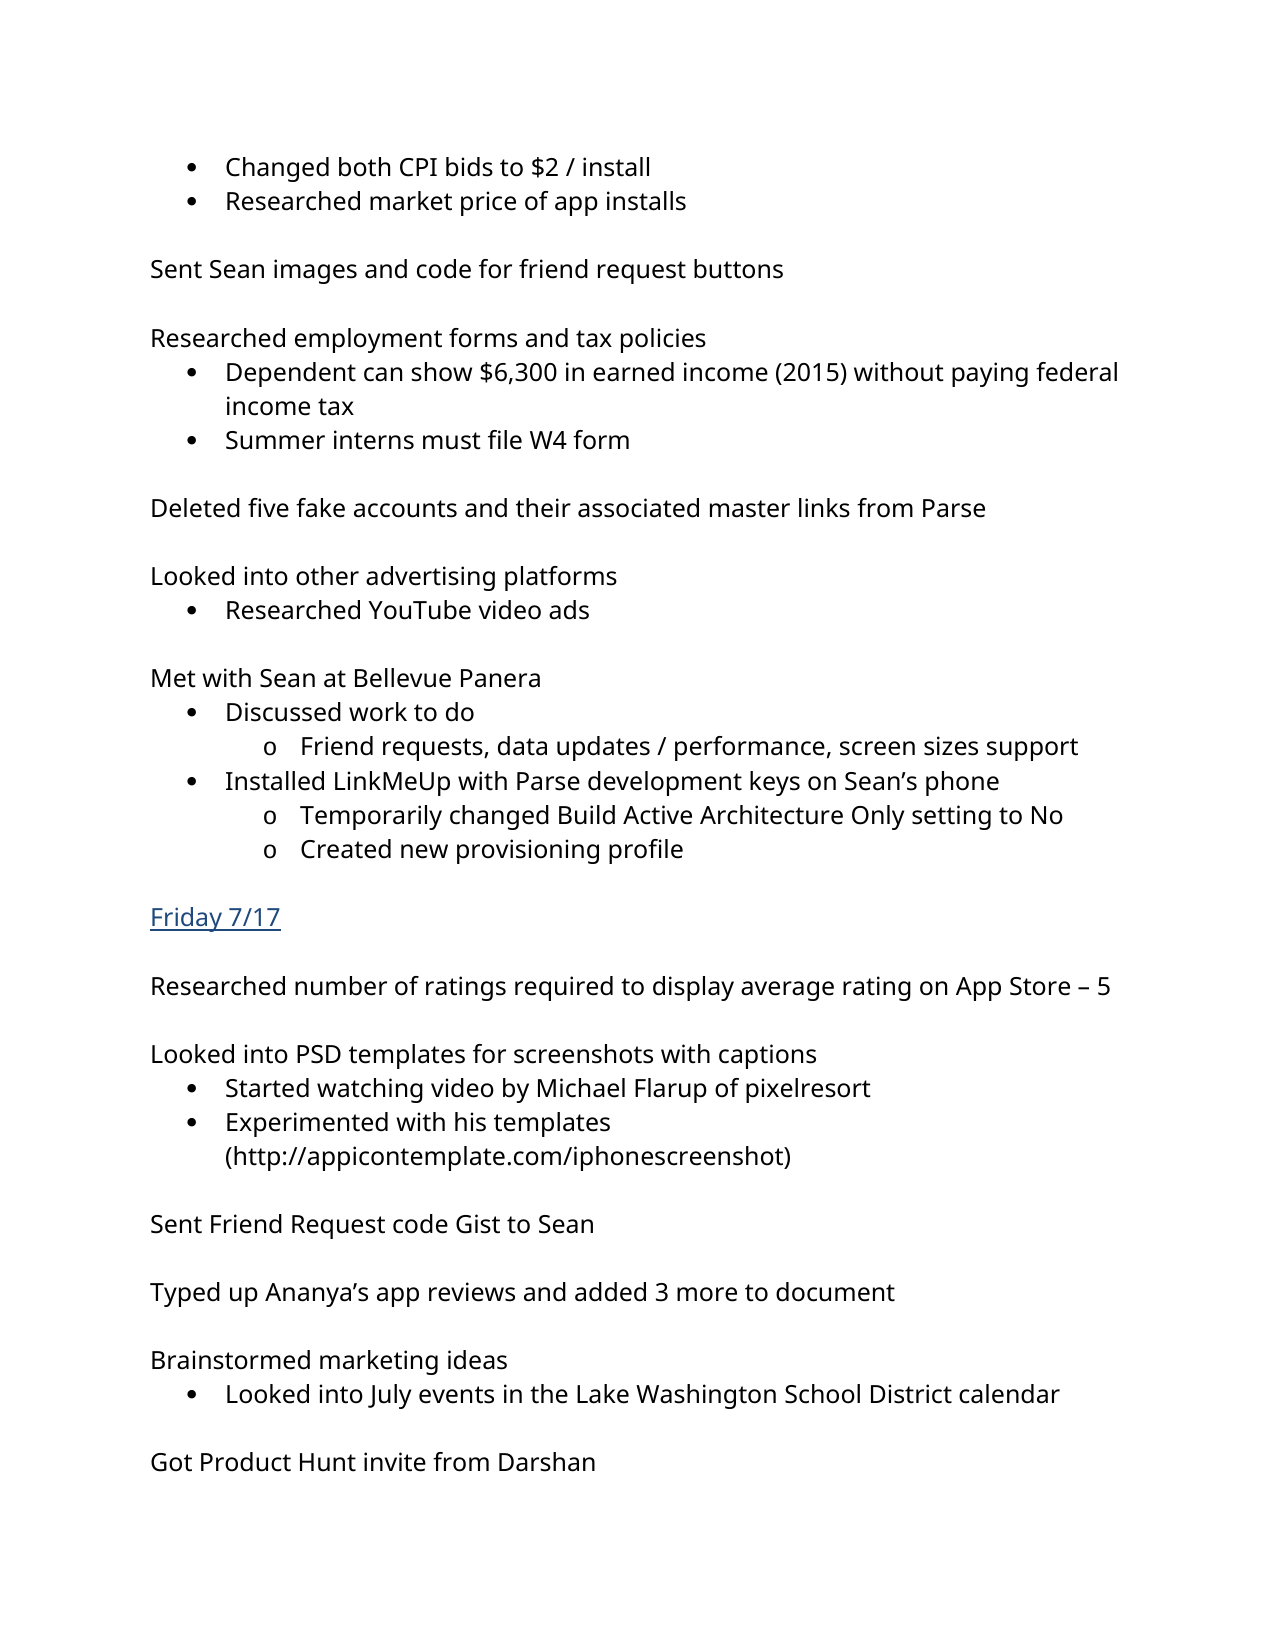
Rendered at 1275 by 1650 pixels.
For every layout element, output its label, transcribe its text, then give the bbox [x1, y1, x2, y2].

list Experimented with his templates (http://appicontemplate.com/iphonescreenshot) [187, 1104, 1125, 1172]
text Sent Friend Request code Gist to Sean [150, 1207, 1125, 1241]
list Discussed work to do [187, 695, 1125, 729]
list Changed both CPI bids to $2 / install [187, 150, 1125, 184]
list Summer interns must file W4 form [187, 422, 1125, 457]
text Got Product Hunt invite from Darshan [150, 1445, 1125, 1479]
list Researched YouTube video ads [187, 593, 1125, 627]
text Researched employment forms and tax policies [150, 320, 1125, 354]
list Installed LinkMeUp with Parse development keys on Sean’s phone [187, 763, 1125, 797]
list Created new provisioning profile [262, 832, 1125, 866]
text Deleted five fake accounts and their associated master links from Parse [150, 491, 1125, 525]
list Researched market price of app installs [187, 184, 1125, 218]
text Met with Sean at Bellevue Panera [150, 661, 1125, 695]
text Brainstormed marketing ideas [150, 1343, 1125, 1377]
list Dependent can show $6,300 in earned income (2015) without paying federal income tax [187, 354, 1125, 422]
list Looked into July events in the Lake Washington School District calendar [187, 1377, 1125, 1411]
text Looked into other advertising platforms [150, 559, 1125, 593]
list Temporarily changed Build Active Architecture Only setting to No [262, 797, 1125, 832]
list Started watching video by Michael Flarup of pixelresort [187, 1070, 1125, 1104]
list Friend requests, data updates / performance, screen sizes support [262, 729, 1125, 763]
text Sent Sean images and code for friend request buttons [150, 252, 1125, 286]
text Researched number of ratings required to display average rating on App Store – 5 [150, 968, 1125, 1002]
text Looked into PSD templates for screenshots with captions [150, 1036, 1125, 1070]
text Friday 7/17 [150, 900, 1125, 934]
text Typed up Ananya’s app reviews and added 3 more to document [150, 1275, 1125, 1309]
